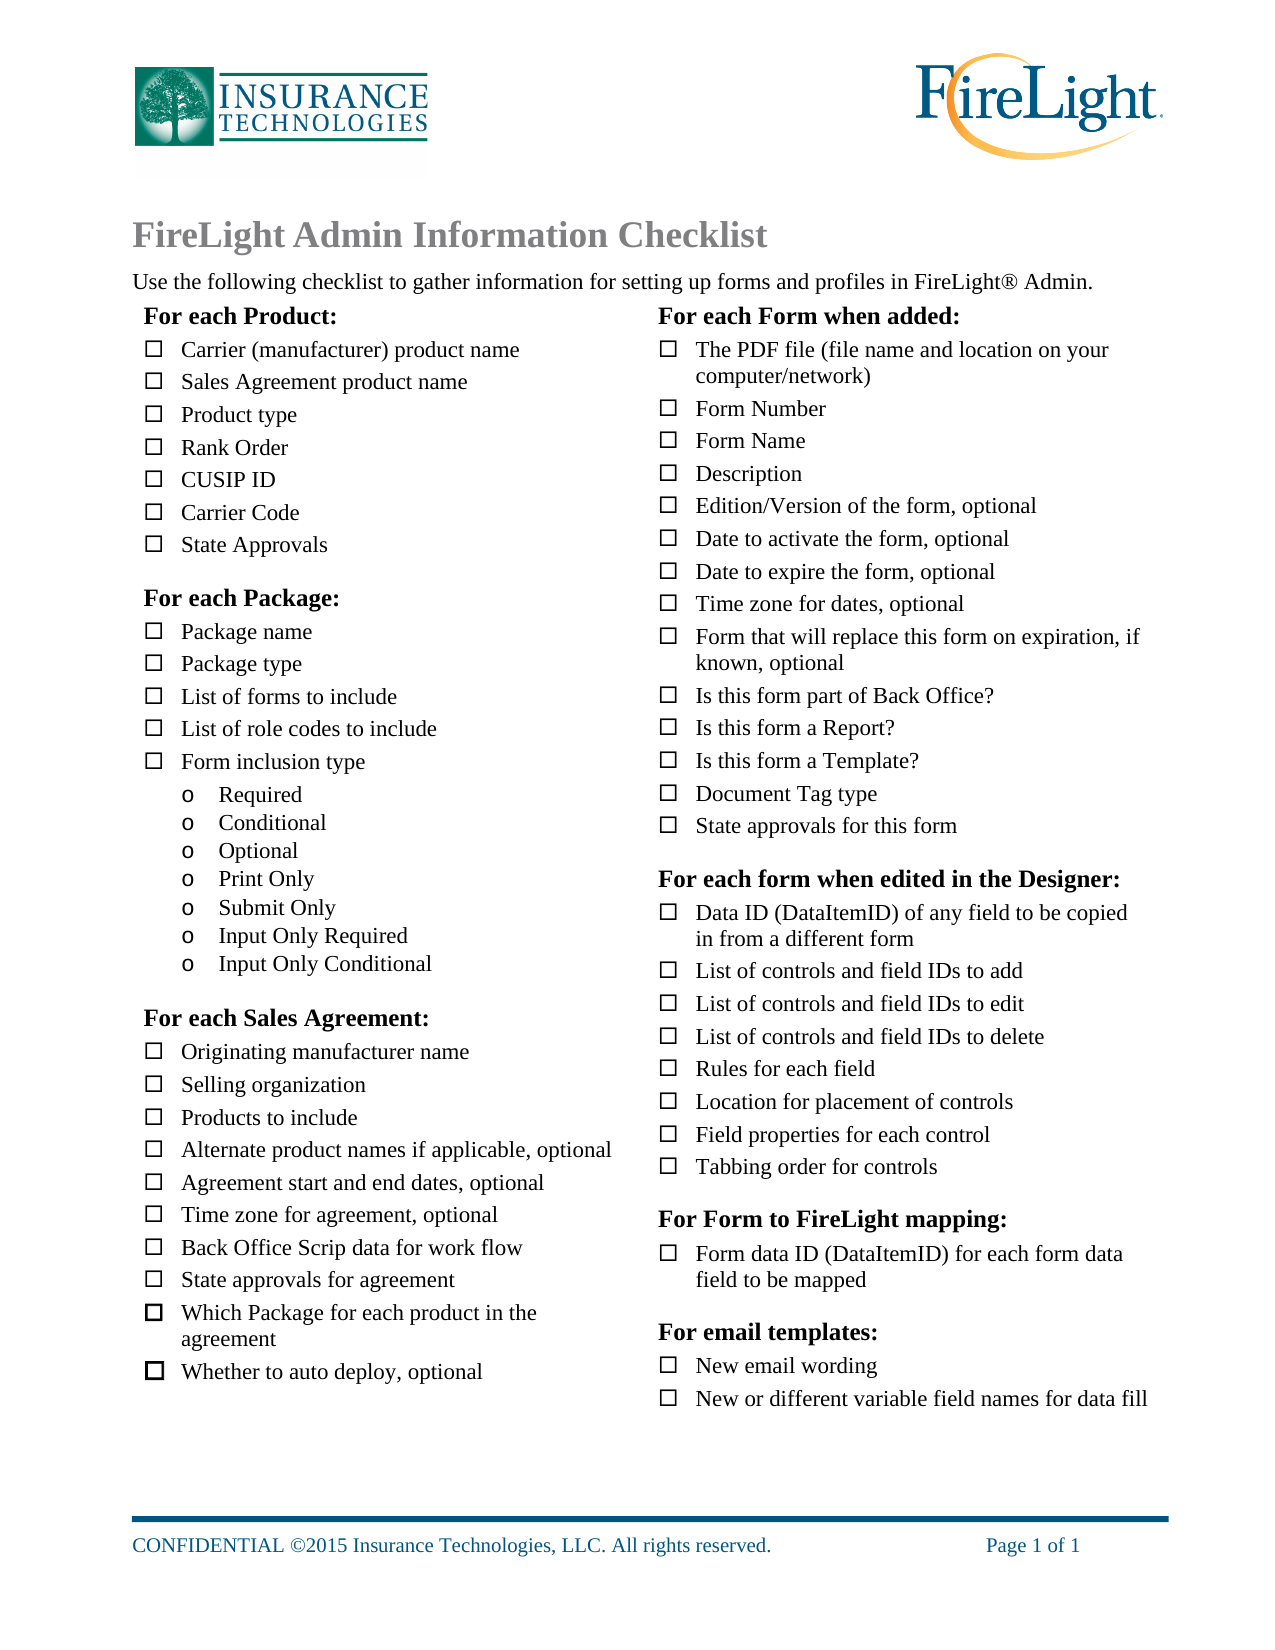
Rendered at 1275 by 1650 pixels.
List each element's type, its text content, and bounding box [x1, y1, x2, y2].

picture [590, 1548, 600, 1552]
picture [384, 1542, 388, 1552]
picture [259, 1541, 265, 1550]
picture [613, 1541, 620, 1550]
table_header For each Form when added: The PDF file (file name and location on your computer/network) Form Number Form Name Description Edition/Version of the form, optional Date to activate the form, optional Date to expire the form, optional Time zone for dates, optional Form that will replace this form on expiration, if known, optional Is this form part of Back Office? Is this form a Report? Is this form a Template? Document Tag type State approvals for this form For each form when edited in the Designer: Data ID (DataItemID) of any field to be copied in from a different form List of controls and field IDs to add List of controls and field IDs to edit List of controls and field IDs to delete Rules for each field Location for placement of controls Field properties for each control Tabbing order for controls For Form to FireLight mapping: Form data ID (DataItemID) for each form data field to be mapped For email templates: New email wording New or different variable field names for data fill [647, 295, 1162, 1417]
picture [171, 1538, 176, 1548]
picture [480, 1542, 487, 1550]
picture [223, 1541, 227, 1552]
picture [291, 1538, 305, 1552]
subtitle FireLight Admin Information Checklist [132, 212, 1162, 256]
picture [162, 1541, 166, 1552]
picture [135, 67, 428, 181]
picture [388, 1542, 395, 1550]
picture [916, 68, 922, 115]
text Use the following checklist to gather information for setting up forms and profiles in FireLight® Admin. [132, 268, 1162, 294]
table_header For each Product: Carrier (manufacturer) product name Sales Agreement product name Product type Rank Order CUSIP ID Carrier Code State Approvals For each Package: Package name Package type List of forms to include List of role codes to include Form inclusion type Required Conditional Optional Print Only Submit Only Input Only Required Input Only Conditional For each Sales Agreement: Originating manufacturer name Selling organization Products to include Alternate product names if applicable, optional Agreement start and end dates, optional Time zone for agreement, optional Back Office Scrip data for work flow State approvals for agreement Which Package for each product in the agreement Whether to auto deploy, optional [132, 295, 647, 1417]
picture [695, 1542, 702, 1550]
picture [916, 53, 1163, 160]
